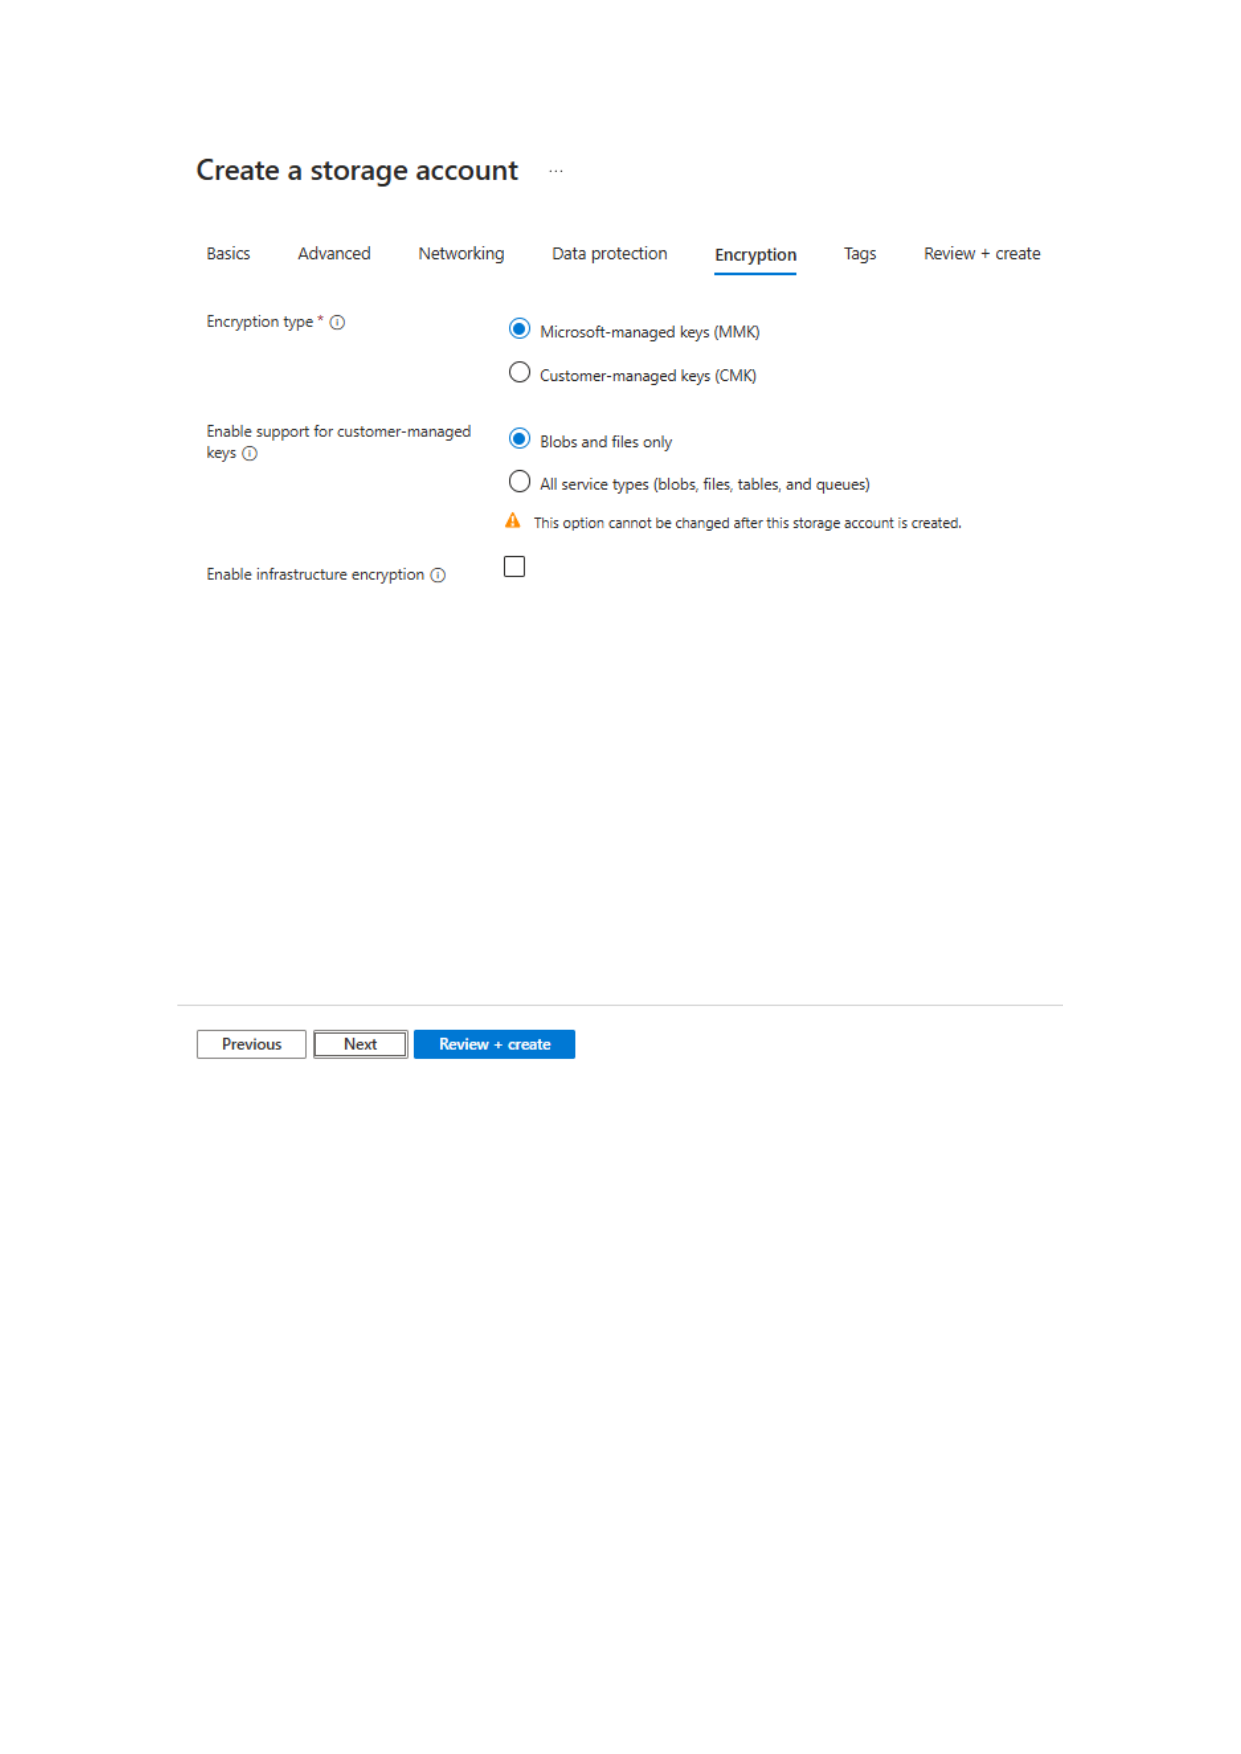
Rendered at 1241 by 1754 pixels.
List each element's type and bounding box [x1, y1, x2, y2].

picture [177, 147, 1063, 1067]
